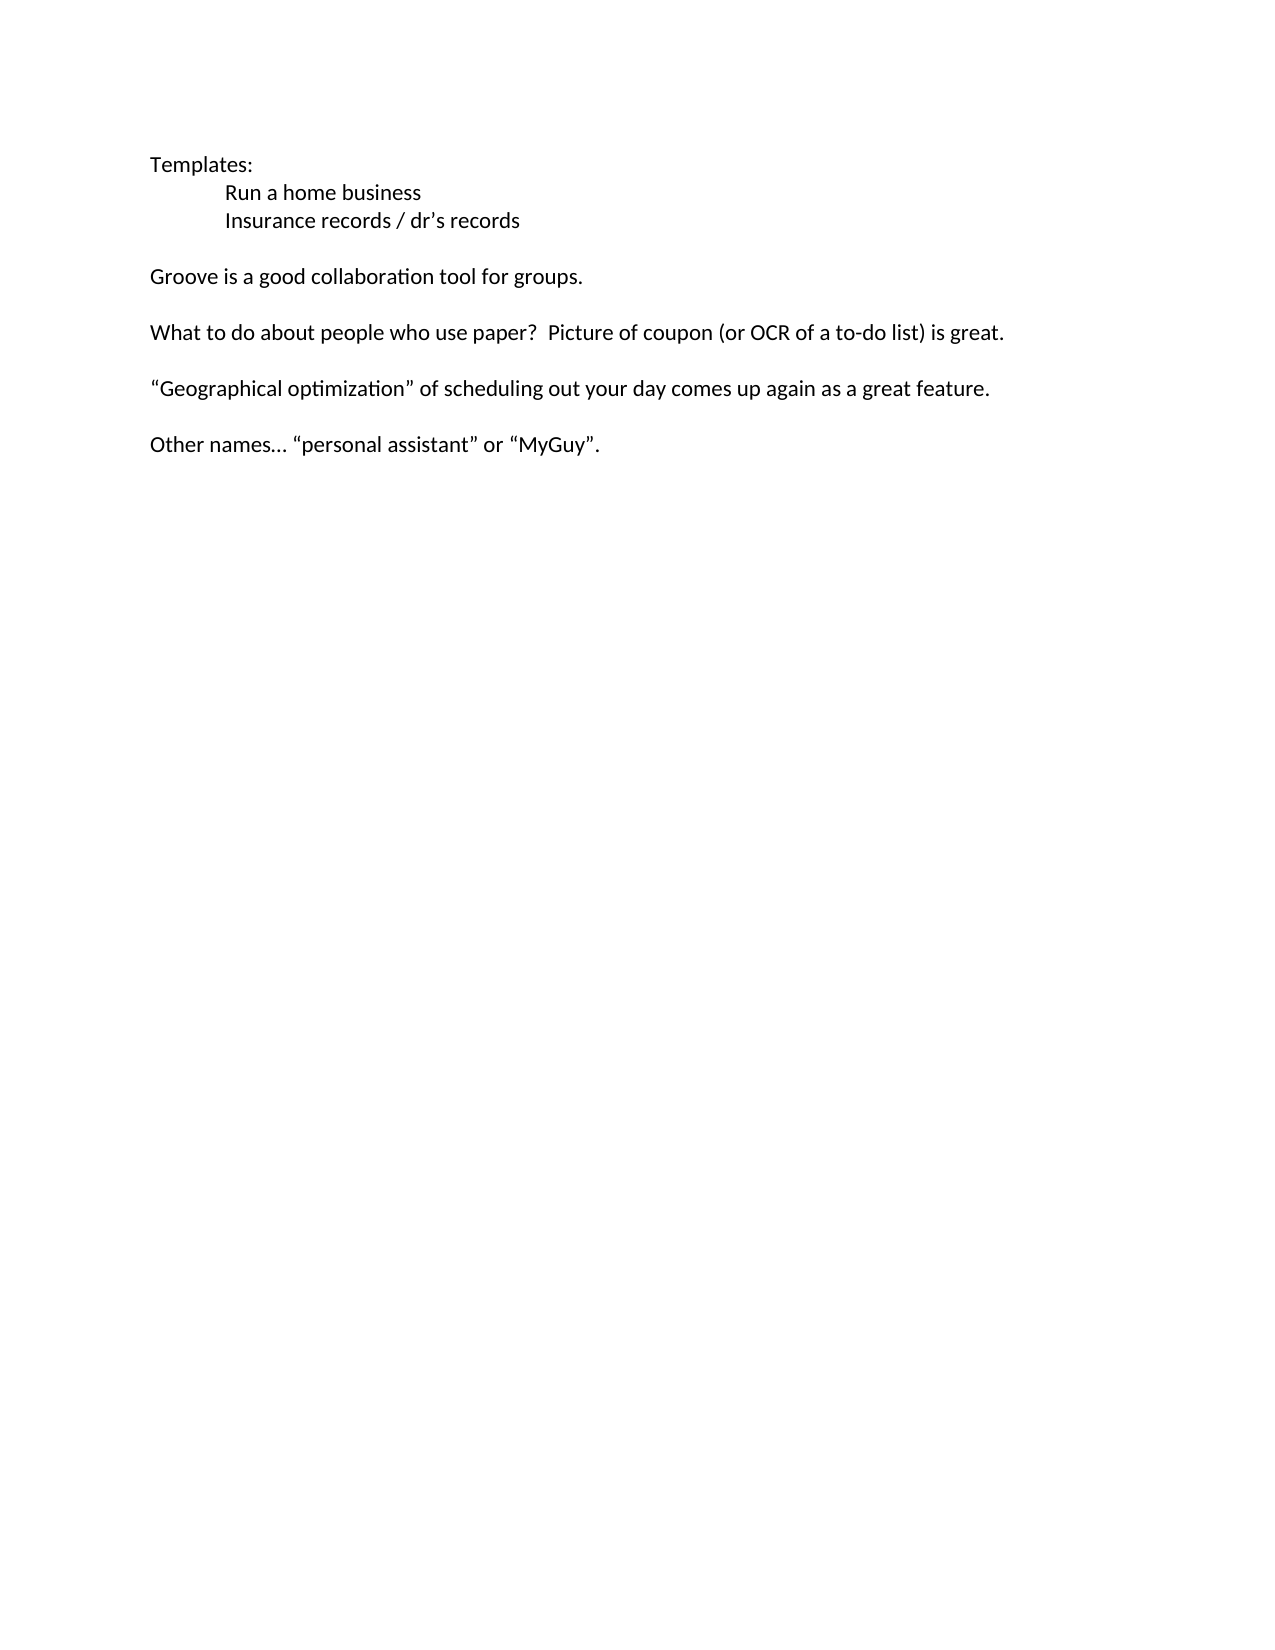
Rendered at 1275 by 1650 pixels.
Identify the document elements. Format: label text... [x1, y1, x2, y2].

text “Geographical optimization” of scheduling out your day comes up again as a great feature. [150, 374, 1125, 402]
text Groove is a good collaboration tool for groups. [150, 262, 1125, 290]
text Run a home business [150, 178, 1125, 206]
text Insurance records / dr’s records [150, 206, 1125, 234]
text What to do about people who use paper? Picture of coupon (or OCR of a to-do list) is great. [150, 318, 1125, 346]
text Other names… “personal assistant” or “MyGuy”. [150, 430, 1125, 458]
text Templates: [150, 150, 1125, 178]
